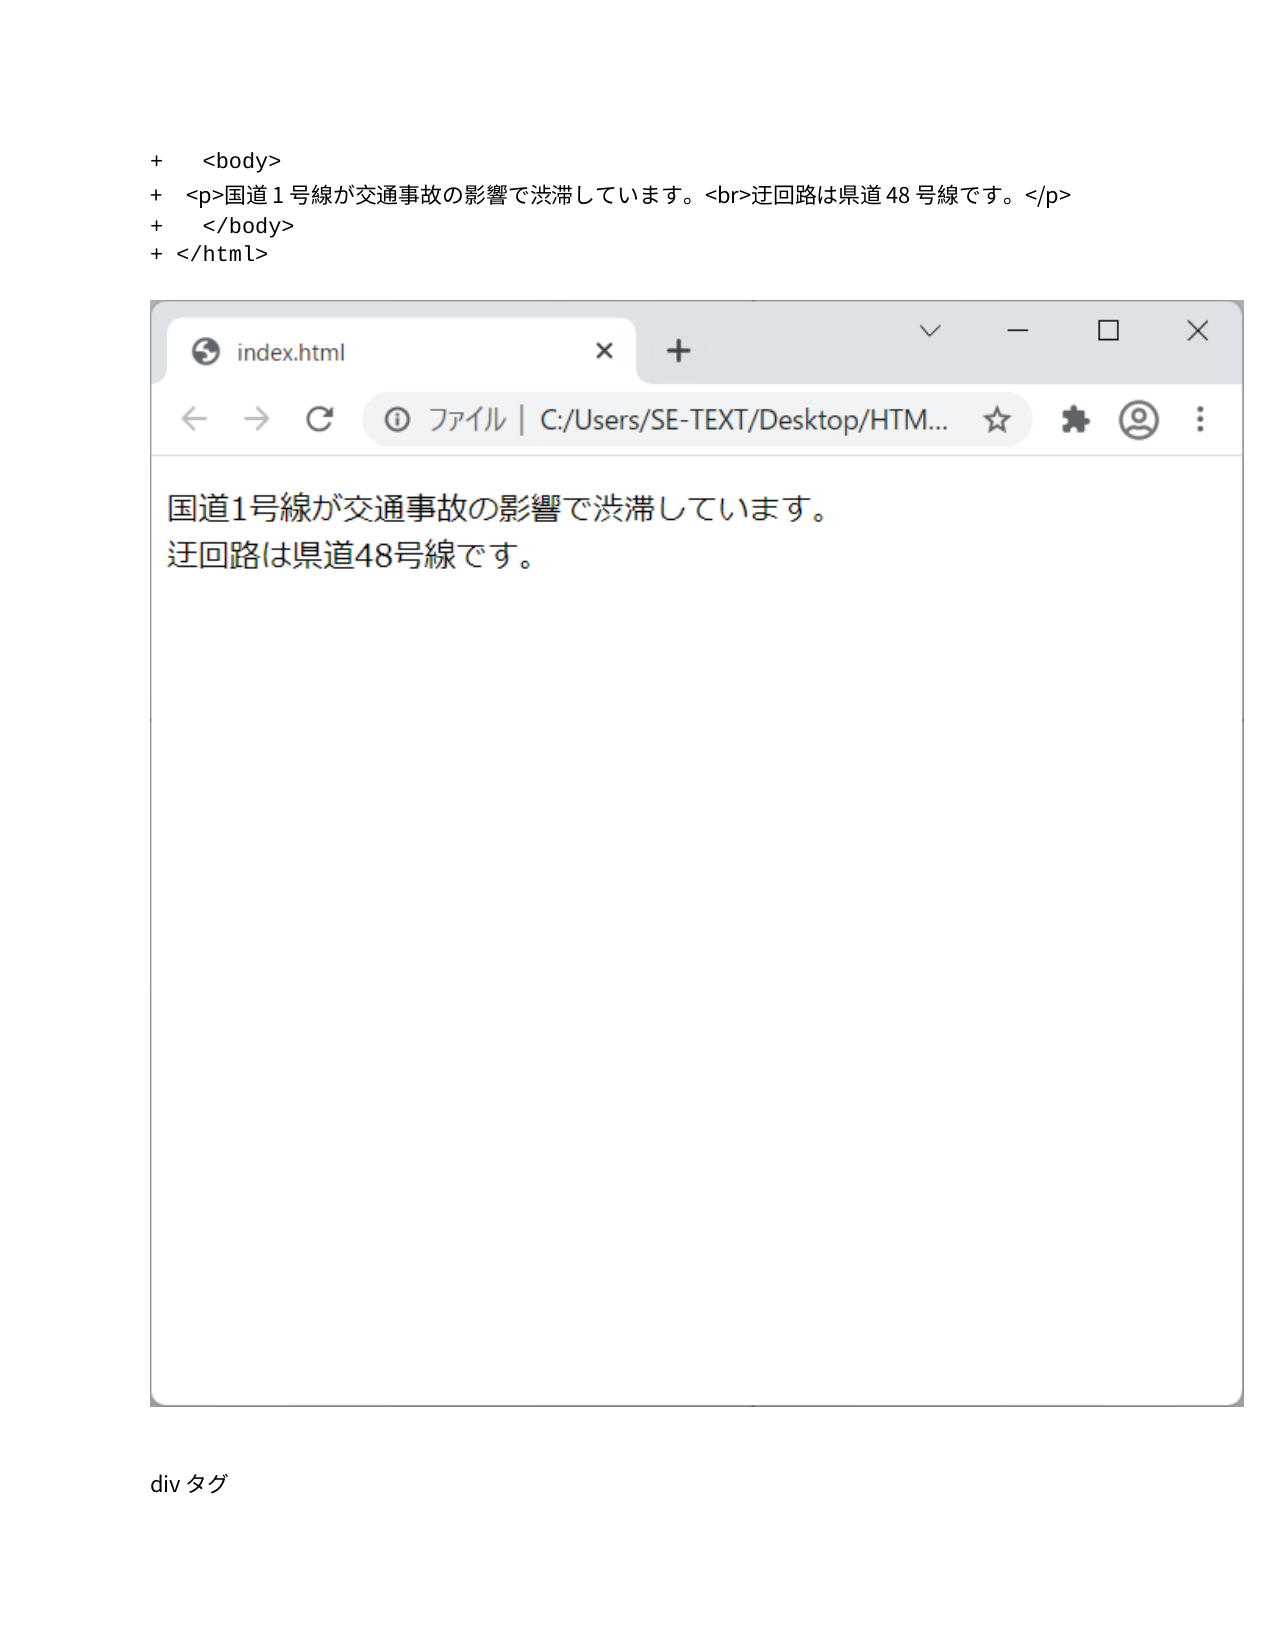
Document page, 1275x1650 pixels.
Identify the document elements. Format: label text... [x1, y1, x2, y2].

text + </html> [150, 243, 1125, 268]
text + <body> [150, 150, 1125, 175]
text + </body> [150, 215, 1125, 239]
picture [150, 300, 1244, 1407]
text divタグ [150, 1467, 1125, 1499]
text + <p>国道1号線が交通事故の影響で渋滞しています。<br>迂回路は県道48号線です。</p> [150, 178, 1125, 210]
